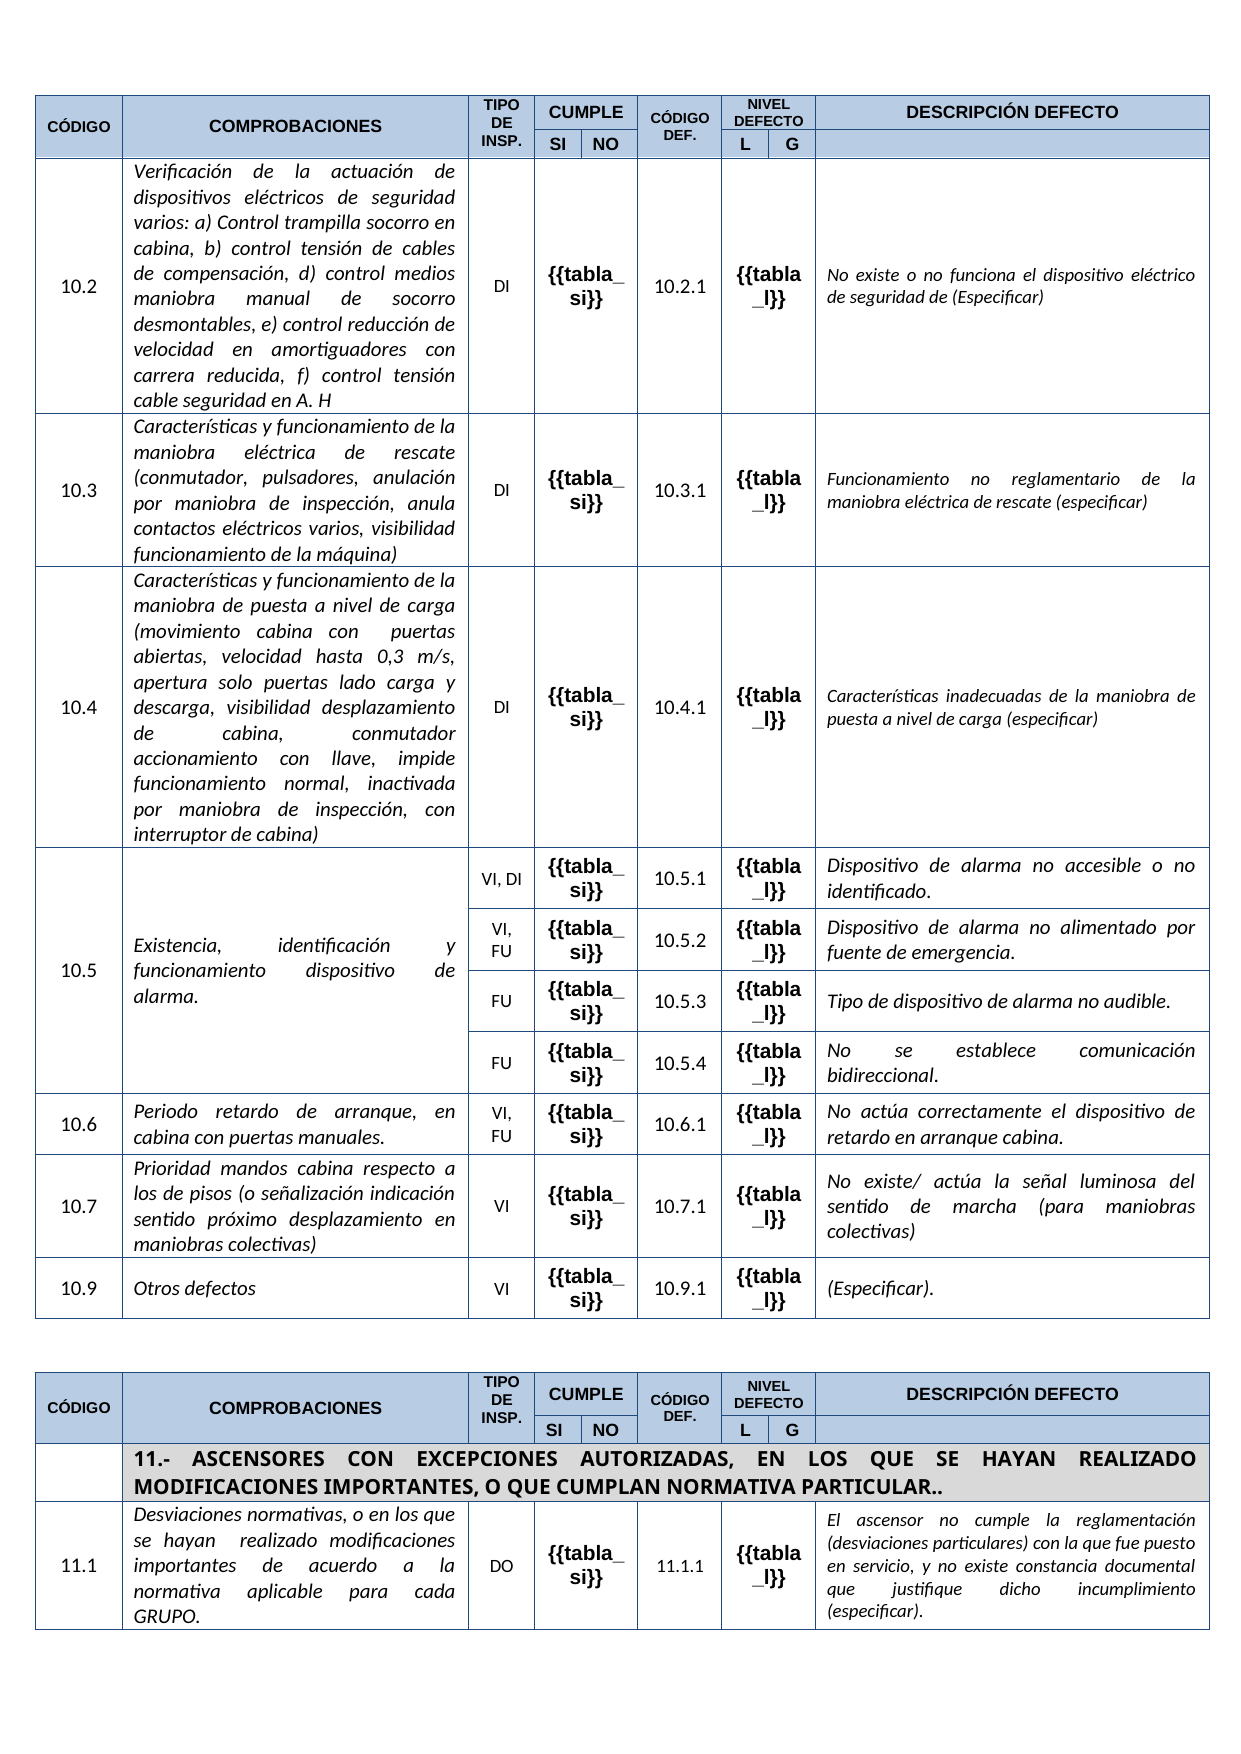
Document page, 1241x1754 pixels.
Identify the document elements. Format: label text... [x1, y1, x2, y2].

table_header CUMPLE [535, 96, 637, 129]
table_cell 10.7 [36, 1155, 122, 1257]
table_cell 10.6.1 [638, 1094, 721, 1154]
table_cell 10.5.4 [638, 1032, 721, 1093]
table_cell 10.2.1 [638, 159, 721, 413]
table_header COMPROBACIONES [123, 96, 468, 157]
table_cell Prioridad mandos cabina respecto a los de pisos (o señalización indicación sentido próximo desplazamiento en maniobras colectivas) [123, 1155, 468, 1257]
table_cell {{tabla_l}} [722, 1094, 815, 1154]
table_cell [36, 1444, 122, 1501]
table_cell 11.- ASCENSORES CON EXCEPCIONES AUTORIZADAS, EN LOS QUE SE HAYAN REALIZADO MODIFICACIONES IMPORTANTES, O QUE CUMPLAN NORMATIVA PARTICULAR.. [123, 1444, 1209, 1501]
table_header NIVEL DEFECTO [722, 1373, 815, 1415]
table_cell VI, FU [469, 909, 534, 970]
table_cell FU [469, 1032, 534, 1093]
table_header CÓDIGO [36, 1373, 122, 1443]
table_cell DI [469, 567, 534, 847]
table_cell Periodo retardo de arranque, en cabina con puertas manuales. [123, 1094, 468, 1154]
table_cell Características y funcionamiento de la maniobra de puesta a nivel de carga (movimiento cabina con puertas abiertas, velocidad hasta 0,3 m/s, apertura solo puertas lado carga y descarga, visibilidad desplazamiento de cabina, conmutador accionamiento con llave, impide funcionamiento normal, inactivada por maniobra de inspección, con interruptor de cabina) [123, 567, 468, 847]
table_header NIVEL DEFECTO [722, 96, 815, 129]
table_cell 10.3 [36, 414, 122, 566]
table_cell VI, DI [469, 848, 534, 908]
table_cell Dispositivo de alarma no accesible o no identificado. [816, 848, 1209, 908]
table_header CÓDIGO [36, 96, 122, 157]
table_cell 10.5.3 [638, 971, 721, 1031]
table_cell {{tabla_l}} [722, 1258, 815, 1318]
table_cell 10.5.1 [638, 848, 721, 908]
table_cell {{tabla_si}} [535, 414, 637, 566]
table_cell {{tabla_si}} [535, 1094, 637, 1154]
table_cell {{tabla_si}} [535, 1155, 637, 1257]
table_cell VI [469, 1155, 534, 1257]
table_cell VI, FU [469, 1094, 534, 1154]
table_cell {{tabla_si}} [535, 1258, 637, 1318]
table_cell Dispositivo de alarma no alimentado por fuente de emergencia. [816, 909, 1209, 970]
table_cell NO [582, 130, 637, 157]
table_cell {{tabla_si}} [535, 971, 637, 1031]
table_cell DI [469, 159, 534, 413]
table_cell L [722, 1416, 768, 1443]
table_header DESCRIPCIÓN DEFECTO [816, 96, 1209, 129]
table_cell DO [469, 1502, 534, 1629]
table_cell 10.7.1 [638, 1155, 721, 1257]
table_cell {{tabla_si}} [535, 159, 637, 413]
table_cell {{tabla_l}} [722, 567, 815, 847]
table_cell Existencia, identificación y funcionamiento dispositivo de alarma. [123, 848, 468, 1093]
table_cell {{tabla_l}} [722, 1155, 815, 1257]
table_cell {{tabla_l}} [722, 971, 815, 1031]
table_cell L [722, 130, 768, 157]
table_cell {{tabla_si}} [535, 567, 637, 847]
table_cell {{tabla_si}} [535, 848, 637, 908]
table_cell 11.1 [36, 1502, 122, 1629]
table_cell Desviaciones normativas, o en los que se hayan realizado modificaciones importantes de acuerdo a la normativa aplicable para cada GRUPO. [123, 1502, 468, 1629]
table_cell {{tabla_l}} [722, 414, 815, 566]
table_cell (Especificar). [816, 1258, 1209, 1318]
table_header TIPO DE INSP. [469, 96, 534, 157]
table_cell {{tabla_l}} [722, 1032, 815, 1093]
table_cell Verificación de la actuación de dispositivos eléctricos de seguridad varios: a) Control trampilla socorro en cabina, b) control tensión de cables de compensación, d) control medios maniobra manual de socorro desmontables, e) control reducción de velocidad en amortiguadores con carrera reducida, f) control tensión cable seguridad en A. H [123, 159, 468, 413]
table_cell No se establece comunicación bidireccional. [816, 1032, 1209, 1093]
table_cell {{tabla_l}} [722, 159, 815, 413]
table_cell NO [582, 1416, 637, 1443]
table_header TIPO DE INSP. [469, 1373, 534, 1443]
table_cell No actúa correctamente el dispositivo de retardo en arranque cabina. [816, 1094, 1209, 1154]
table_cell [816, 1416, 1209, 1443]
table_cell 10.9 [36, 1258, 122, 1318]
table_cell Funcionamiento no reglamentario de la maniobra eléctrica de rescate (especificar) [816, 414, 1209, 566]
table_header CÓDIGO DEF. [638, 1373, 721, 1443]
table_cell {{tabla_si}} [535, 1032, 637, 1093]
table_header CUMPLE [535, 1373, 637, 1415]
table_cell No existe/ actúa la señal luminosa del sentido de marcha (para maniobras colectivas) [816, 1155, 1209, 1257]
table_cell El ascensor no cumple la reglamentación (desviaciones particulares) con la que fue puesto en servicio, y no existe constancia documental que justifique dicho incumplimiento (especificar). [816, 1502, 1209, 1629]
table_cell {{tabla_l}} [722, 848, 815, 908]
table_cell Otros defectos [123, 1258, 468, 1318]
table_cell VI [469, 1258, 534, 1318]
table_cell SI [535, 130, 581, 157]
table_cell No existe o no funciona el dispositivo eléctrico de seguridad de (Especificar) [816, 159, 1209, 413]
table_header DESCRIPCIÓN DEFECTO [816, 1373, 1209, 1415]
table_cell SI [535, 1416, 581, 1443]
table_cell Tipo de dispositivo de alarma no audible. [816, 971, 1209, 1031]
table_cell G [769, 1416, 815, 1443]
table_cell DI [469, 414, 534, 566]
table_cell 10.6 [36, 1094, 122, 1154]
table_cell 10.5.2 [638, 909, 721, 970]
table_cell 10.2 [36, 159, 122, 413]
table_header COMPROBACIONES [123, 1373, 468, 1443]
table_cell 10.4.1 [638, 567, 721, 847]
table_cell {{tabla_l}} [722, 1502, 815, 1629]
table_cell Características inadecuadas de la maniobra de puesta a nivel de carga (especificar) [816, 567, 1209, 847]
table_cell [816, 130, 1209, 157]
table_cell 11.1.1 [638, 1502, 721, 1629]
table_cell {{tabla_si}} [535, 909, 637, 970]
table_cell {{tabla_si}} [535, 1502, 637, 1629]
table_cell FU [469, 971, 534, 1031]
table_cell 10.4 [36, 567, 122, 847]
table_cell Características y funcionamiento de la maniobra eléctrica de rescate (conmutador, pulsadores, anulación por maniobra de inspección, anula contactos eléctricos varios, visibilidad funcionamiento de la máquina) [123, 414, 468, 566]
table_header CÓDIGO DEF. [638, 96, 721, 157]
table_cell 10.9.1 [638, 1258, 721, 1318]
table_cell 10.5 [36, 848, 122, 1093]
table_cell 10.3.1 [638, 414, 721, 566]
table_cell G [769, 130, 815, 157]
table_cell {{tabla_l}} [722, 909, 815, 970]
